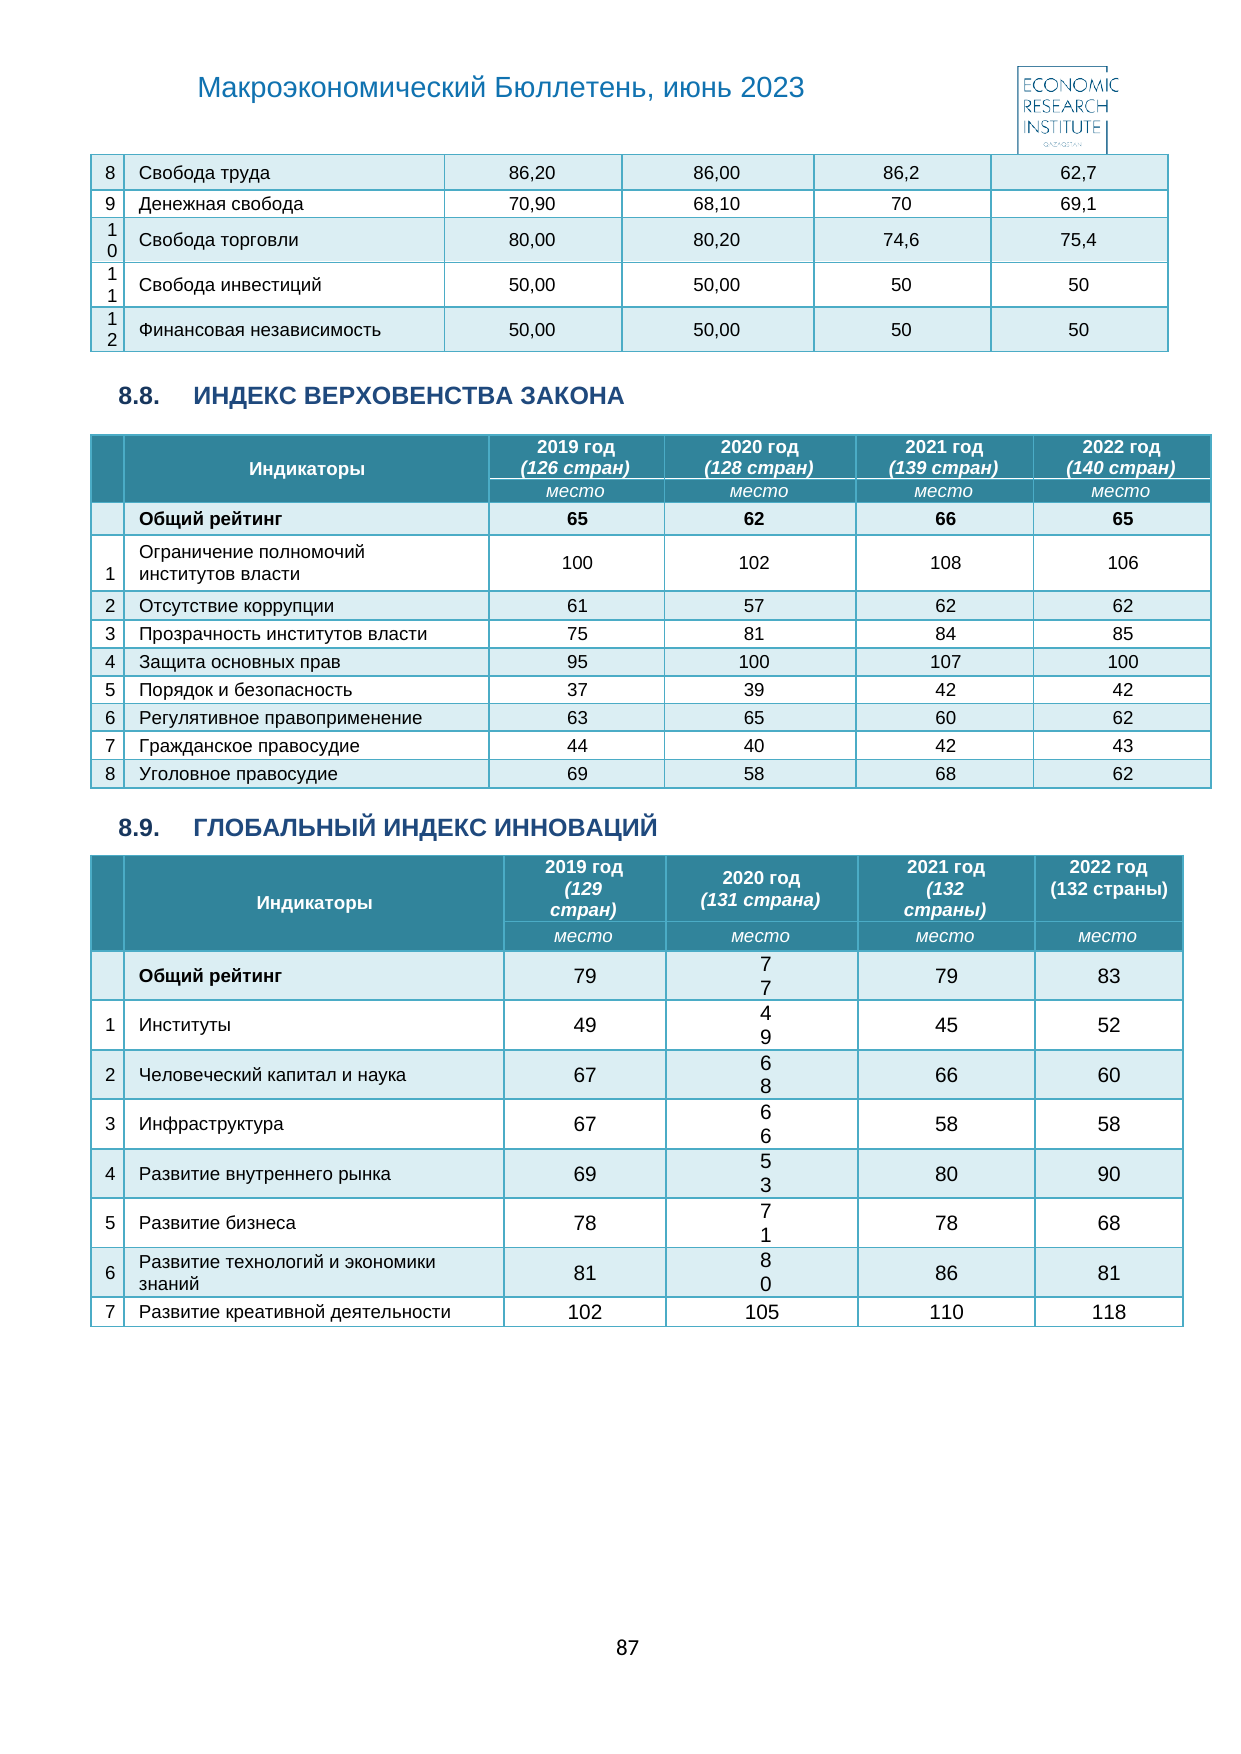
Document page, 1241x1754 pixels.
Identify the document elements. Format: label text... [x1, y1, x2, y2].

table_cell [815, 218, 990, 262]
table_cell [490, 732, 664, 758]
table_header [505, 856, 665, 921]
list ИНДЕКС ВЕРХОВЕНСТВА ЗАКОНА [118, 381, 1196, 410]
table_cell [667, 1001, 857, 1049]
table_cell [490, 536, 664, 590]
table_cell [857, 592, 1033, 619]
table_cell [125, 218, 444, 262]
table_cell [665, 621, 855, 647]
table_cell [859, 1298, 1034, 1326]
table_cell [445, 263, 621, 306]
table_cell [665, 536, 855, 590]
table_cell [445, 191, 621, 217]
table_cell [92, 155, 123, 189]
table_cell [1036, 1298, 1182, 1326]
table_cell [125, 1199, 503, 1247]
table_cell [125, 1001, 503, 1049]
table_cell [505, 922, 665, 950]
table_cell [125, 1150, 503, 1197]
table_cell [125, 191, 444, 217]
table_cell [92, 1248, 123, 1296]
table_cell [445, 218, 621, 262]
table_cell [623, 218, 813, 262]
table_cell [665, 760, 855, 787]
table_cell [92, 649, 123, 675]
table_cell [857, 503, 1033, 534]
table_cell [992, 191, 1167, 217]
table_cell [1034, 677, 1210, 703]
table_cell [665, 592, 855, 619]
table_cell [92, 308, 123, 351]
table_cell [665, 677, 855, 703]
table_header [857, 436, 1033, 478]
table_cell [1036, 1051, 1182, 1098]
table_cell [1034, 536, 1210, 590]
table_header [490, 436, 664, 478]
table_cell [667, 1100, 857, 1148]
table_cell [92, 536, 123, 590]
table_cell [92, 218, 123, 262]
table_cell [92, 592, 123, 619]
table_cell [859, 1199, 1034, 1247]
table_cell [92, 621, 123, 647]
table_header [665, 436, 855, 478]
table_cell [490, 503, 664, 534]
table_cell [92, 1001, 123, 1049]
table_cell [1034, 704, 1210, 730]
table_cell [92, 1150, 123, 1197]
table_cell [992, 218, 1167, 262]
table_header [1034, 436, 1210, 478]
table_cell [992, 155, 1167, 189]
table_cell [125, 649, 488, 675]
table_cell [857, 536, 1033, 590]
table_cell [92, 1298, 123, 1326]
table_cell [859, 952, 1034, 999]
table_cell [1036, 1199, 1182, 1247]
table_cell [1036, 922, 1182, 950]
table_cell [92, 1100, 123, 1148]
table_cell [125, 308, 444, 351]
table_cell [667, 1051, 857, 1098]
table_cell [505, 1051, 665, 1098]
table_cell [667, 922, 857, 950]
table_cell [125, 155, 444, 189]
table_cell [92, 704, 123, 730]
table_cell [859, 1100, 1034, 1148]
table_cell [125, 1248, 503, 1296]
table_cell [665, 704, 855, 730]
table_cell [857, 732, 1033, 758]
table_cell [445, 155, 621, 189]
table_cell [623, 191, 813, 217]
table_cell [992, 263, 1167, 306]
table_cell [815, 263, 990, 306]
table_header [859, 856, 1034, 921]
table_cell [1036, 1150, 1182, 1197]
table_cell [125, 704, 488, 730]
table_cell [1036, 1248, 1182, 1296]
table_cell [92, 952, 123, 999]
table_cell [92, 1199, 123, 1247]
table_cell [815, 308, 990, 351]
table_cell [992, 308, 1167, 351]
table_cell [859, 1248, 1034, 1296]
list ГЛОБАЛЬНЫЙ ИНДЕКС ИННОВАЦИЙ [118, 813, 1196, 841]
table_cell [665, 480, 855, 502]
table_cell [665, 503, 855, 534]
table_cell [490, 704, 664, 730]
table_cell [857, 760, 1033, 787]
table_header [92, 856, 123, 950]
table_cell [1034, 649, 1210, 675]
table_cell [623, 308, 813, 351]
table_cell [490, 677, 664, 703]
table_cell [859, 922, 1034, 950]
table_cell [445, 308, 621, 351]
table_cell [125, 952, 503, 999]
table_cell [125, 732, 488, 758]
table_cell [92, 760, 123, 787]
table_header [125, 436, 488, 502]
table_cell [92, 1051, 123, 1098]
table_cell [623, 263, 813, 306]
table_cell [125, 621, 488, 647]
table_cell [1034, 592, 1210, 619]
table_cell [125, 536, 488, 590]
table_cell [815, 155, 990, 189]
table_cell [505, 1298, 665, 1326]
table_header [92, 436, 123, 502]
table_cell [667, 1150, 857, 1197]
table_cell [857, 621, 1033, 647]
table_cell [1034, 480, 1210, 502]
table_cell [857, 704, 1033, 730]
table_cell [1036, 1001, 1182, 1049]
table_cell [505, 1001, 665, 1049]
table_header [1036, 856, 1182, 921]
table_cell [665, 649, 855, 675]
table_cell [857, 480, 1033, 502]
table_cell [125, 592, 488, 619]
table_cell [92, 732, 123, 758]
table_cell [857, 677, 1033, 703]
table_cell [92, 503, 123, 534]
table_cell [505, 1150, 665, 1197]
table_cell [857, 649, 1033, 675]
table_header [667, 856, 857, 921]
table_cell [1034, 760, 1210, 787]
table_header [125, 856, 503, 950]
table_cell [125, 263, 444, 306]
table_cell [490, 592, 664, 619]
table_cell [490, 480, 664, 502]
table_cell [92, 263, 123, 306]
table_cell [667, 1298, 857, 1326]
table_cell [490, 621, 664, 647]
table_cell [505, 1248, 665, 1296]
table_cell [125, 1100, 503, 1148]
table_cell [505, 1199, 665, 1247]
picture [1017, 66, 1119, 154]
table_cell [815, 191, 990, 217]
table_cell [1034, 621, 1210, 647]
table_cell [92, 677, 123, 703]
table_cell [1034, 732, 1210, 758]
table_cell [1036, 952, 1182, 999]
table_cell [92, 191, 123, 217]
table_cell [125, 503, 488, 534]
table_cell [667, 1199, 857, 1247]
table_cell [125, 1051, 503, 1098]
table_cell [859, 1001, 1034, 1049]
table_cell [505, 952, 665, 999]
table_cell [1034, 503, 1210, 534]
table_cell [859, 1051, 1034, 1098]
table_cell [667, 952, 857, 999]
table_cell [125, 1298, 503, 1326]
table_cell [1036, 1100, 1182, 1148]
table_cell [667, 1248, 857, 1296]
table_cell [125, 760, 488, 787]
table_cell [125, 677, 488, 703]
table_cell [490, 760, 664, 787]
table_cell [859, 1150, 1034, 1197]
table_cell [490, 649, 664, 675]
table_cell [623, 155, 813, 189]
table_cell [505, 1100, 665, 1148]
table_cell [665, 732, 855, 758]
